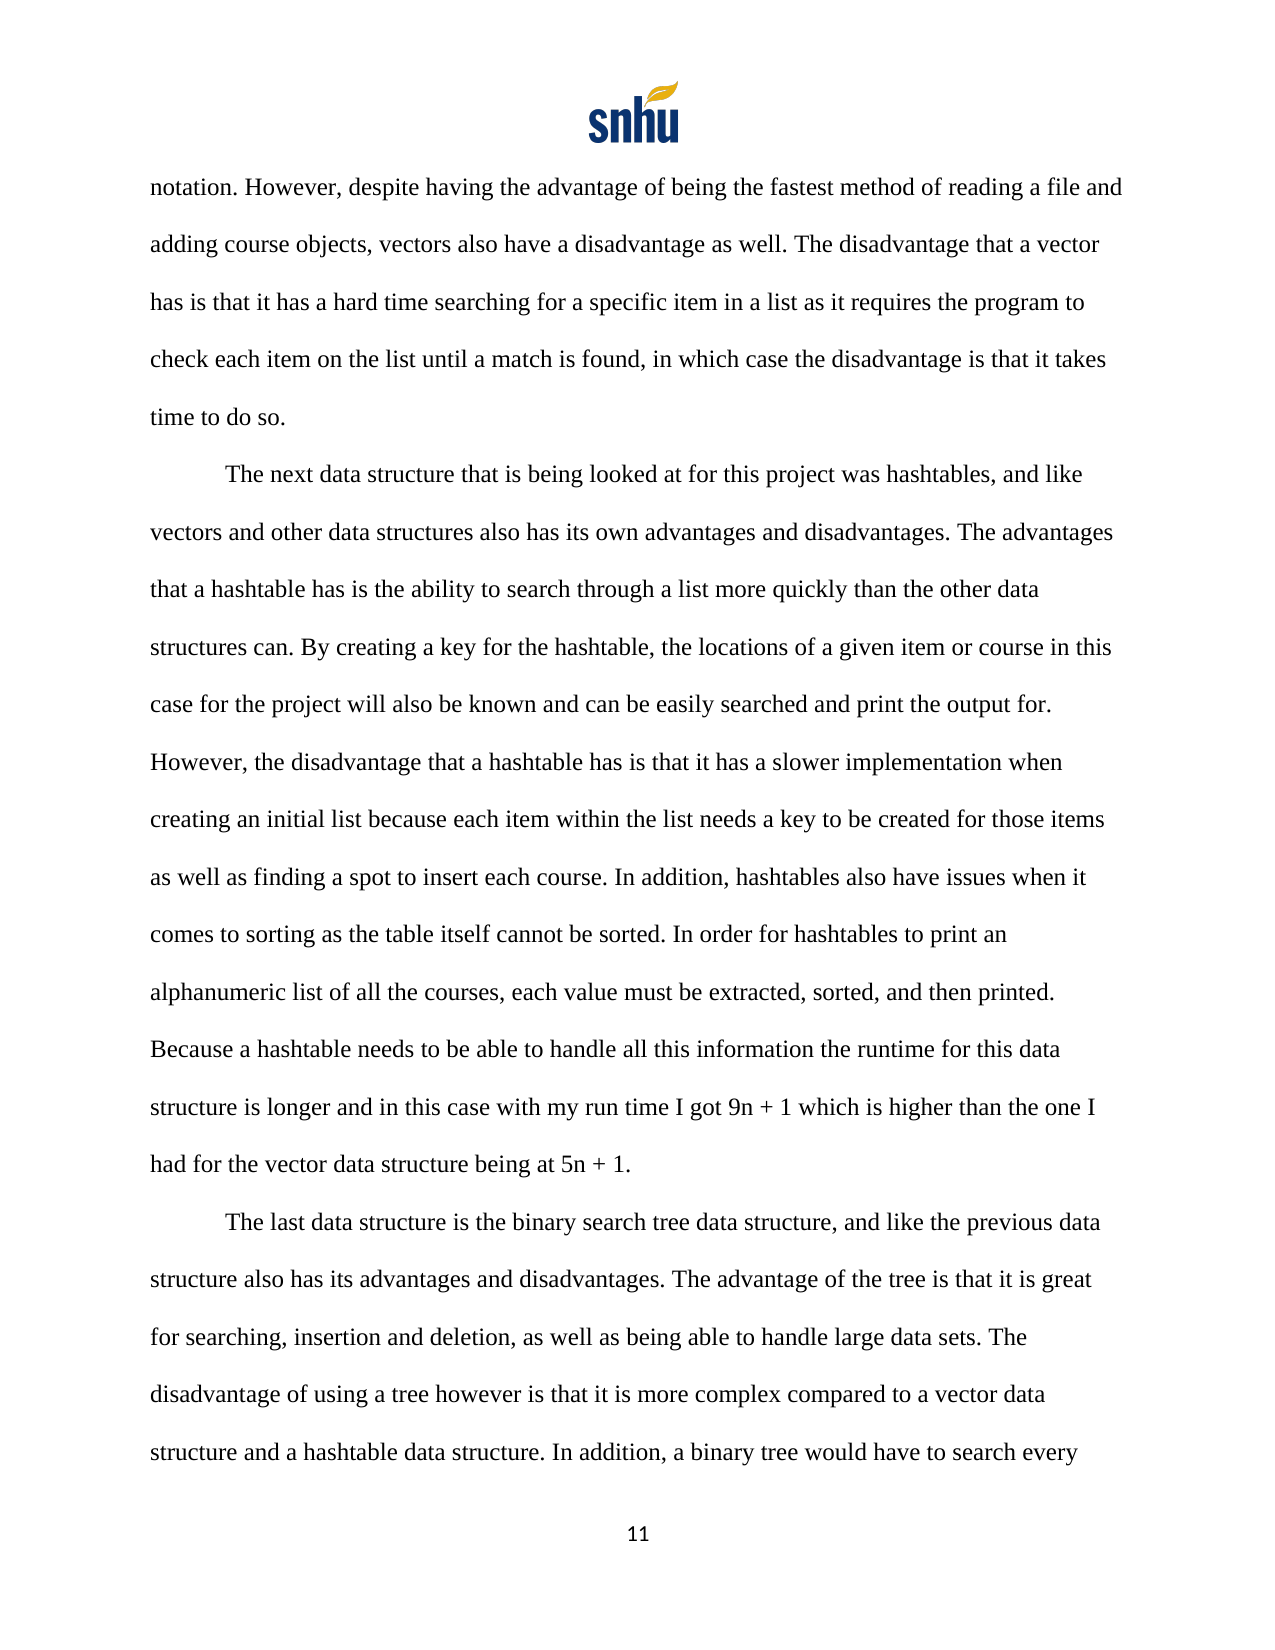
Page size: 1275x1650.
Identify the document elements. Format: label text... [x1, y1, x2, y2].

text The next data structure that is being looked at for this project was hashtables, and like vectors and other data structures also has its own advantages and disadvantages. The advantages that a hashtable has is the ability to search through a list more quickly than the other data structures can. By creating a key for the hashtable, the locations of a given item or course in this case for the project will also be known and can be easily searched and print the output for. However, the disadvantage that a hashtable has is that it has a slower implementation when creating an initial list because each item within the list needs a key to be created for those items as well as finding a spot to insert each course. In addition, hashtables also have issues when it comes to sorting as the table itself cannot be sorted. In order for hashtables to print an alphanumeric list of all the courses, each value must be extracted, sorted, and then printed. Because a hashtable needs to be able to handle all this information the runtime for this data structure is longer and in this case with my run time I got 9n + 1 which is higher than the one I had for the vector data structure being at 5n + 1. [150, 459, 1125, 1178]
picture [568, 75, 707, 152]
